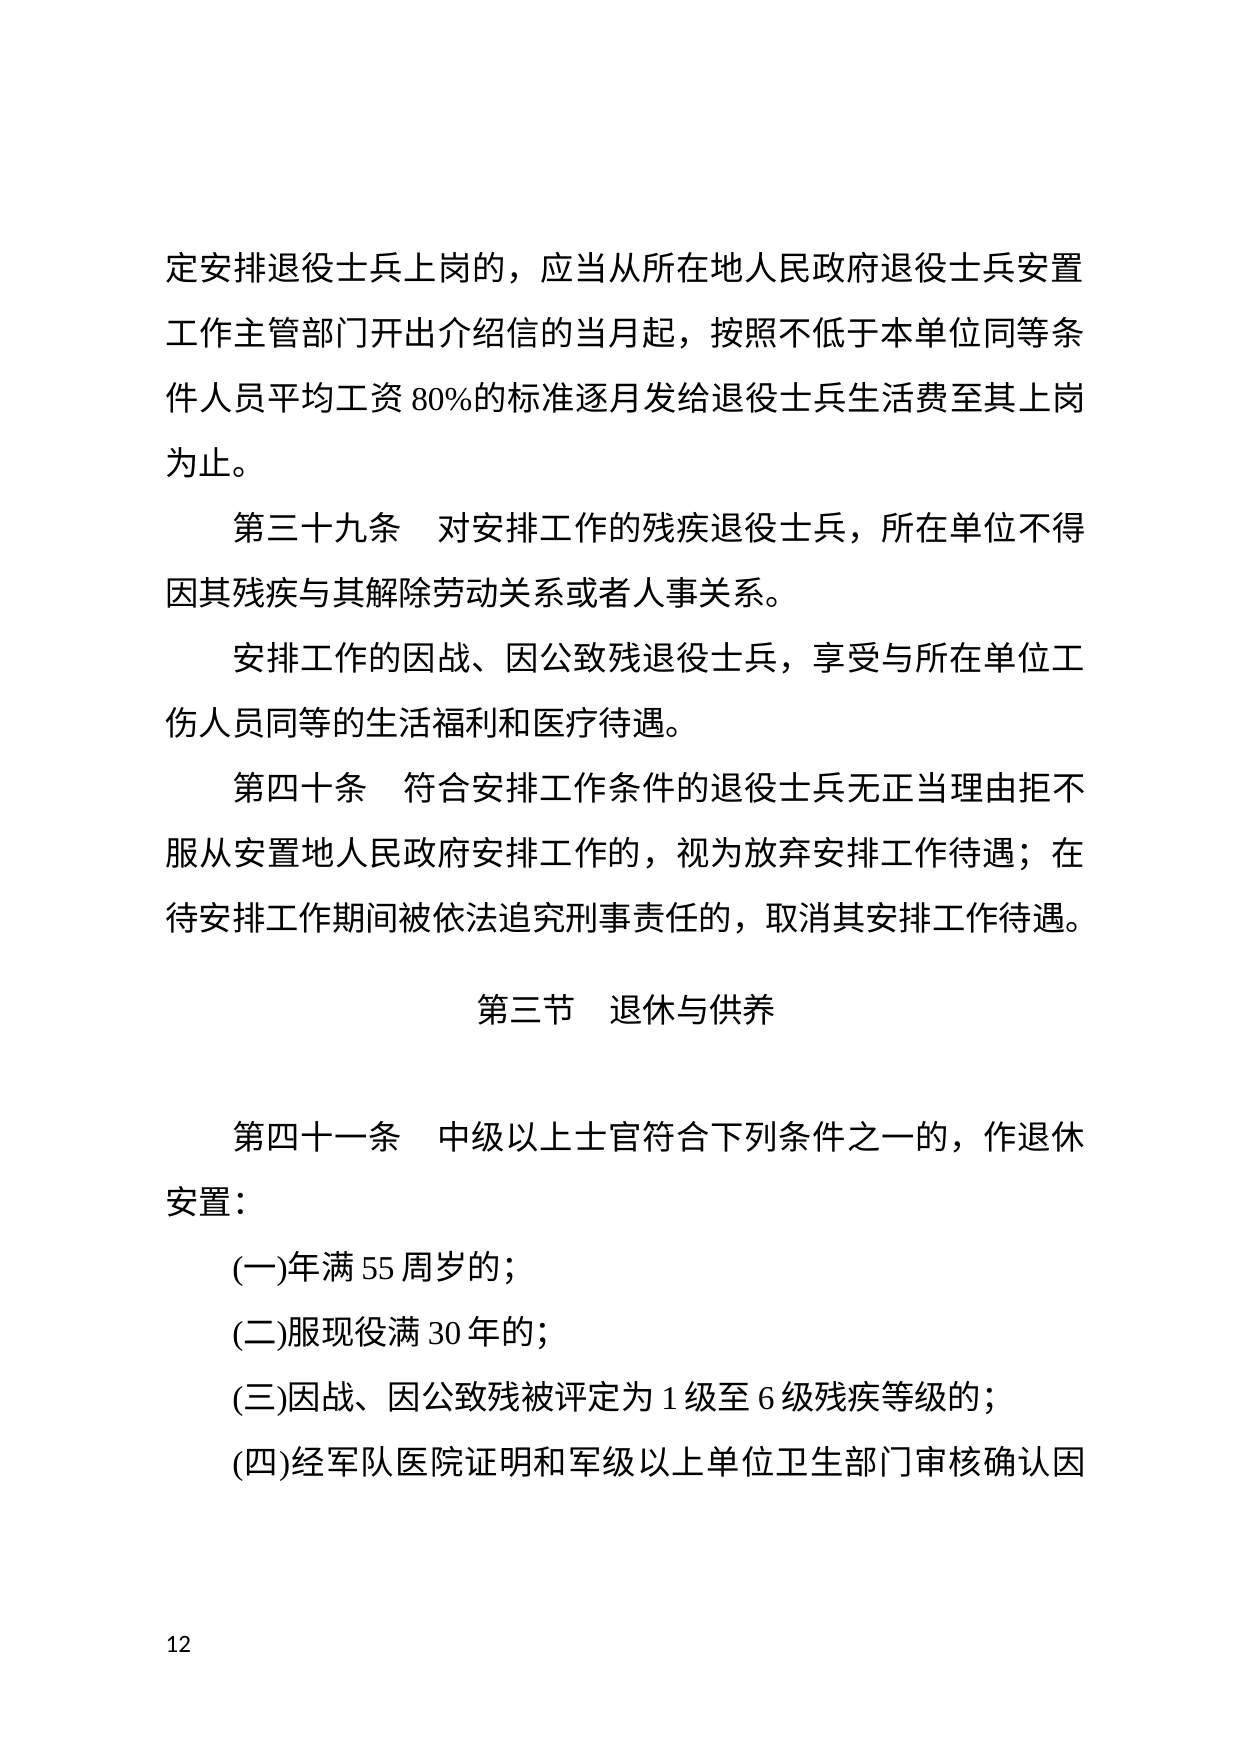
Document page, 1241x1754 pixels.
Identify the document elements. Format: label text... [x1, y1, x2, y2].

text 第三十九条 对安排工作的残疾退役士兵，所在单位不得因其残疾与其解除劳动关系或者人事关系。 [165, 493, 1087, 623]
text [165, 1427, 1087, 1492]
text (二)服现役满30年的； [165, 1297, 1087, 1362]
text (三)因战、因公致残被评定为1级至6级残疾等级的； [165, 1362, 1087, 1427]
subtitle 第三节 退休与供养 [165, 975, 1087, 1040]
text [165, 233, 1087, 493]
text 安排工作的因战、因公致残退役士兵，享受与所在单位工伤人员同等的生活福利和医疗待遇。 [165, 623, 1087, 753]
text 第四十条 符合安排工作条件的退役士兵无正当理由拒不服从安置地人民政府安排工作的，视为放弃安排工作待遇；在待安排工作期间被依法追究刑事责任的，取消其安排工作待遇。 [165, 753, 1087, 948]
text 第四十一条 中级以上士官符合下列条件之一的，作退休安置： [165, 1102, 1087, 1232]
text (一)年满55周岁的； [165, 1232, 1087, 1297]
